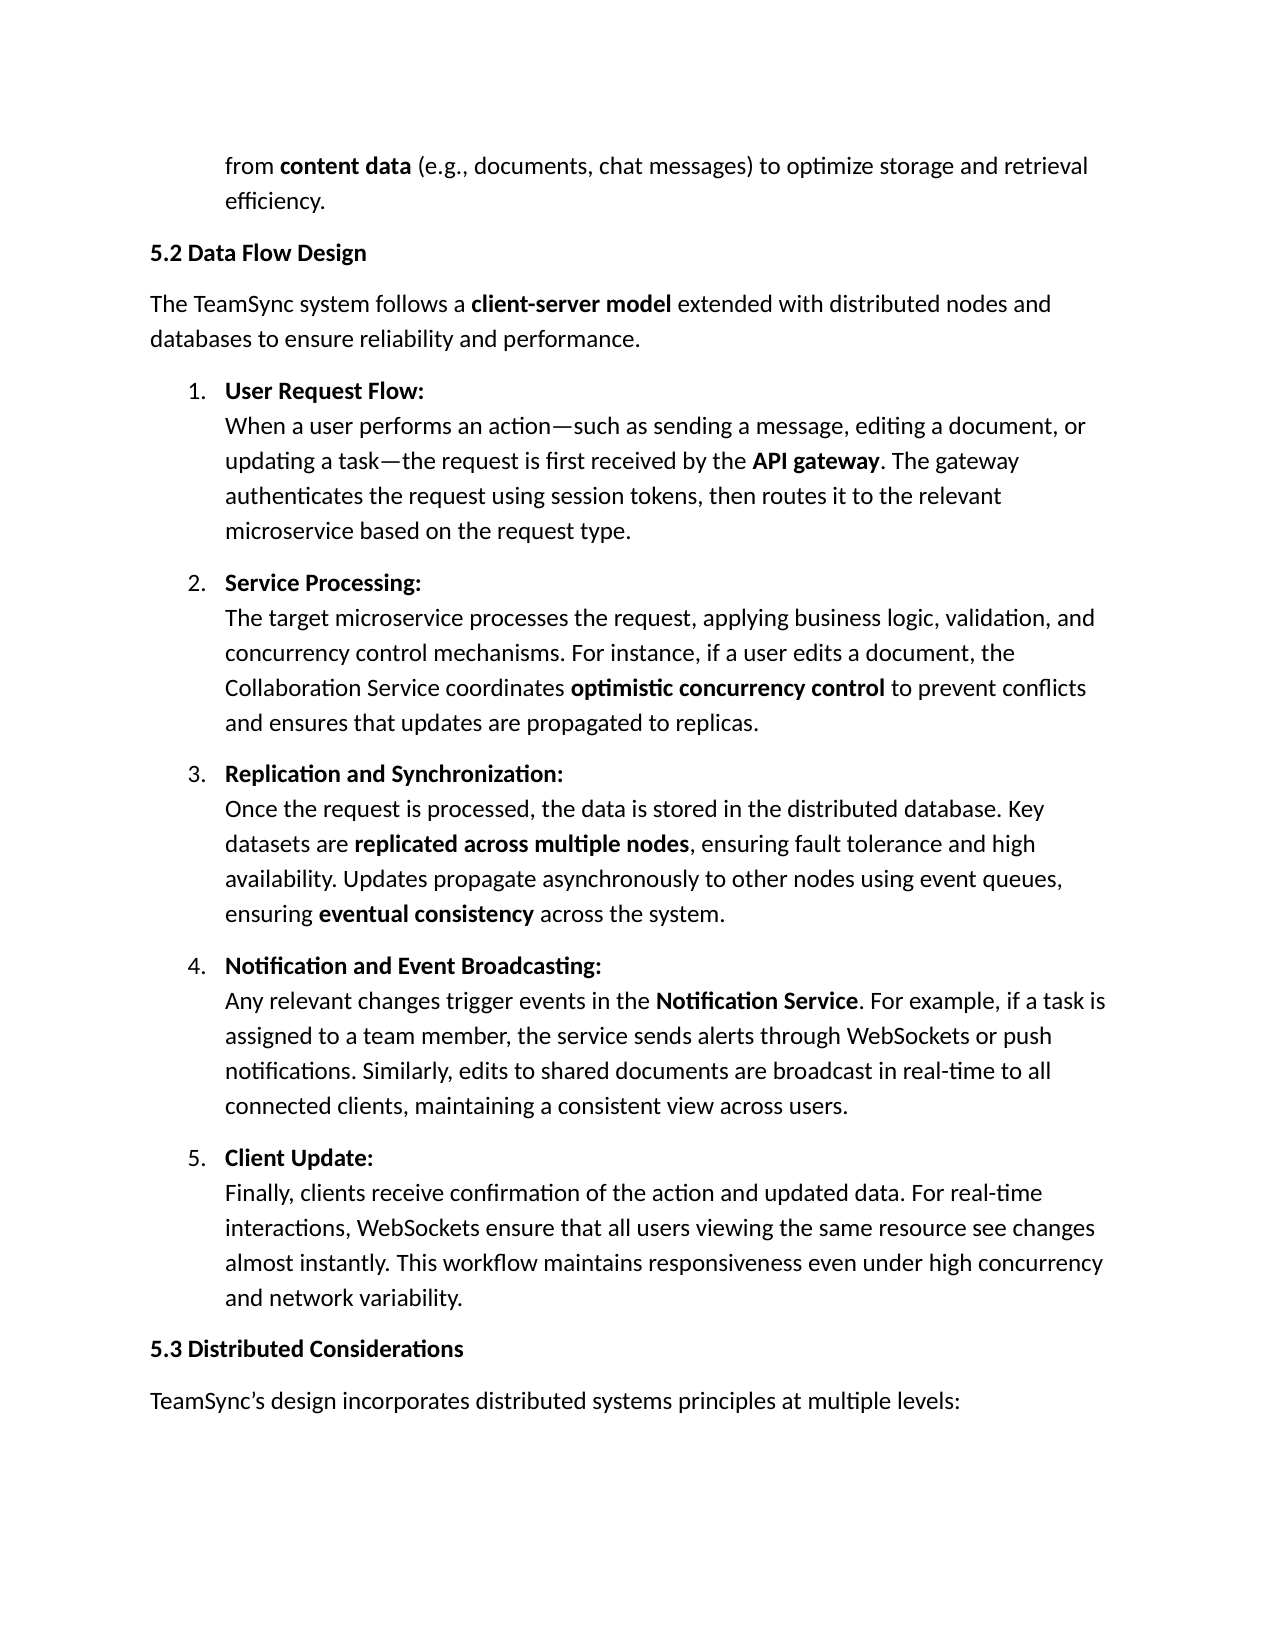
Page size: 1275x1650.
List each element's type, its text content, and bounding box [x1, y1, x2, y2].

list Client Update: Finally, clients receive confirmation of the action and updated data. For real-time interactions, WebSockets ensure that all users viewing the same resource see changes almost instantly. This workflow maintains responsiveness even under high concurrency and network variability. [187, 1142, 1125, 1312]
list User Request Flow: When a user performs an action—such as sending a message, editing a document, or updating a task—the request is first received by the API gateway. The gateway authenticates the request using session tokens, then routes it to the relevant microservice based on the request type. [187, 375, 1125, 546]
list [187, 150, 1125, 216]
text The TeamSync system follows a client-server model extended with distributed nodes and databases to ensure reliability and performance. [150, 288, 1125, 354]
text 5.3 Distributed Considerations [150, 1333, 1125, 1364]
text 5.2 Data Flow Design [150, 237, 1125, 267]
list Replication and Synchronization: Once the request is processed, the data is stored in the distributed database. Key datasets are replicated across multiple nodes, ensuring fault tolerance and high availability. Updates propagate asynchronously to other nodes using event queues, ensuring eventual consistency across the system. [187, 758, 1125, 929]
text TeamSync’s design incorporates distributed systems principles at multiple levels: [150, 1385, 1125, 1416]
list Notification and Event Broadcasting: Any relevant changes trigger events in the Notification Service. For example, if a task is assigned to a team member, the service sends alerts through WebSockets or push notifications. Similarly, edits to shared documents are broadcast in real-time to all connected clients, maintaining a consistent view across users. [187, 950, 1125, 1121]
list Service Processing: The target microservice processes the request, applying business logic, validation, and concurrency control mechanisms. For instance, if a user edits a document, the Collaboration Service coordinates optimistic concurrency control to prevent conflicts and ensures that updates are propagated to replicas. [187, 567, 1125, 737]
